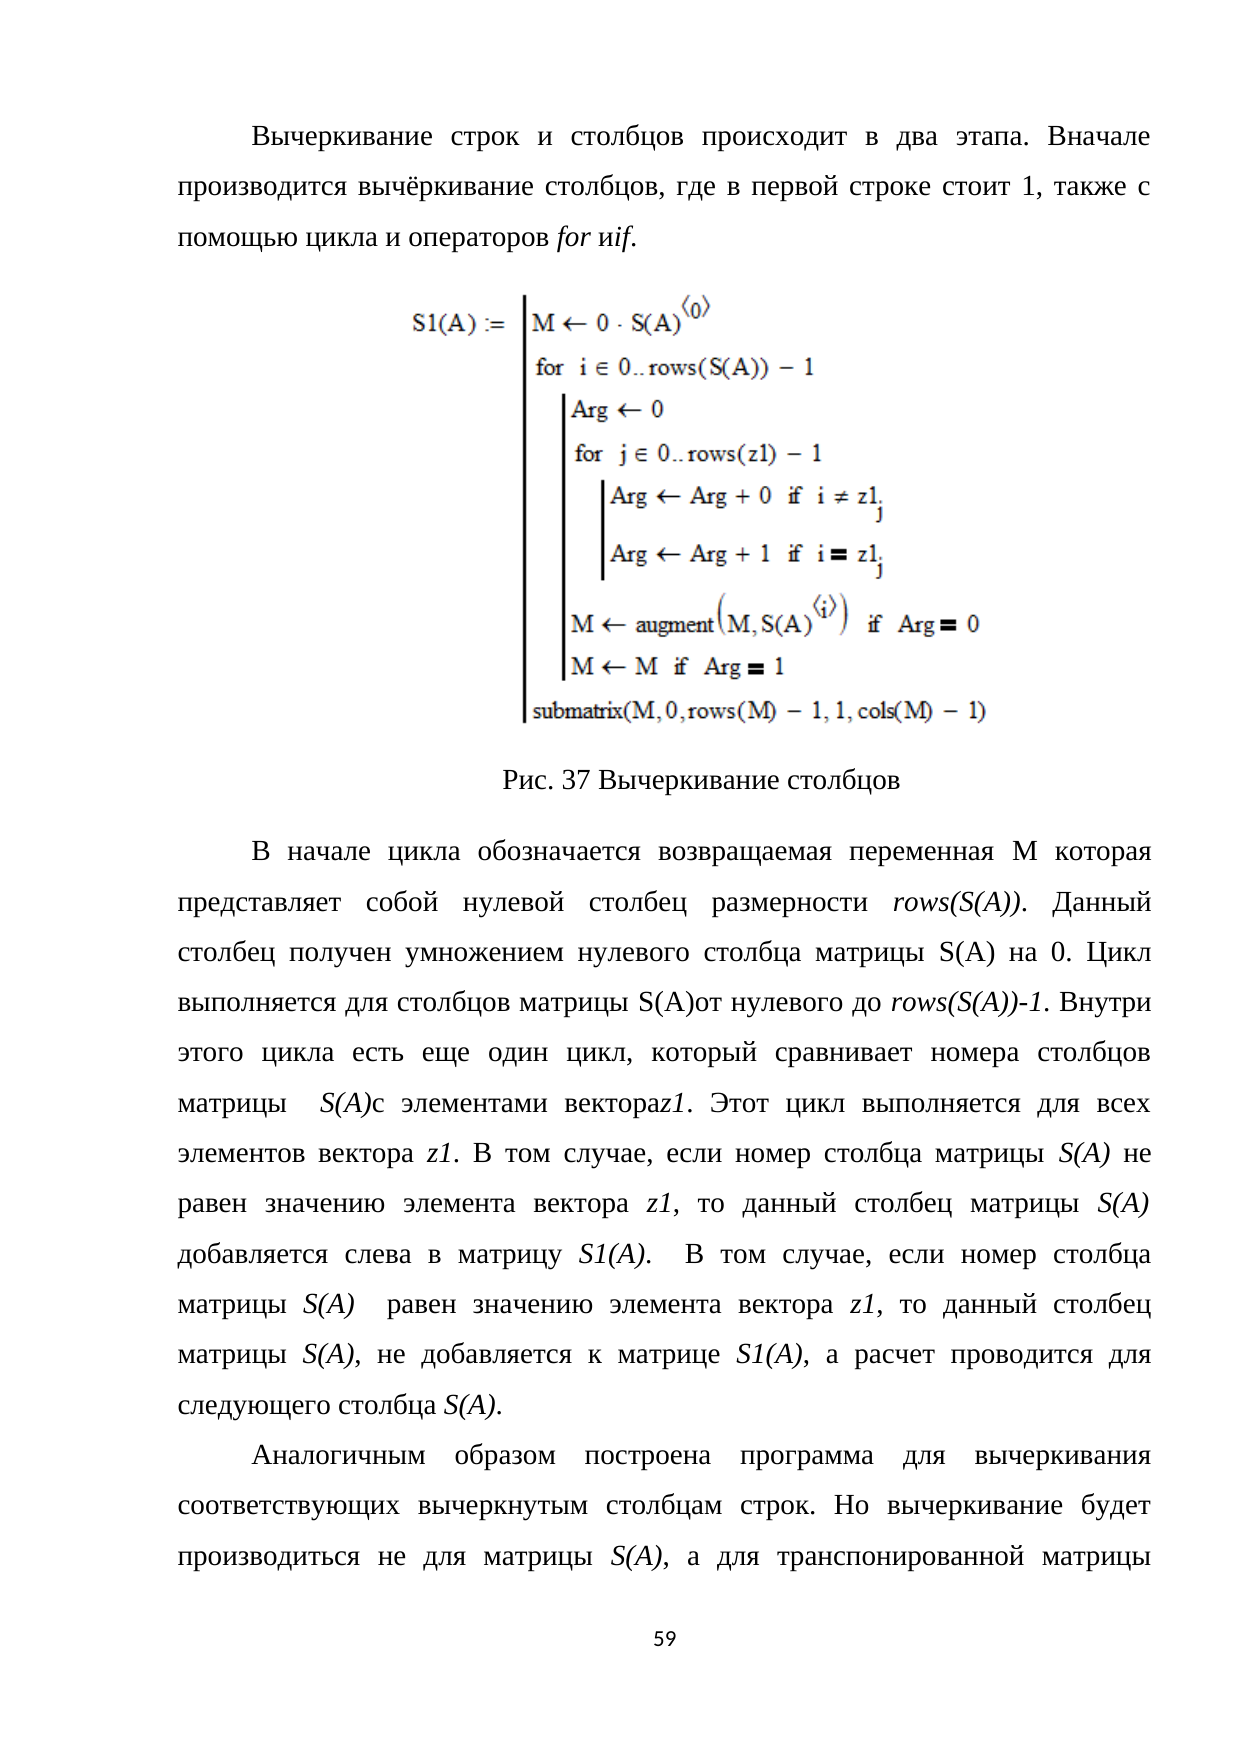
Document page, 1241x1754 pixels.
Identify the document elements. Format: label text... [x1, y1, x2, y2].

text Вычеркивание строк и столбцов происходит в два этапа. Вначале производится вычёркивание столбцов, где в первой строке стоит 1, также с помощью цикла и операторов for иif. [177, 118, 1152, 252]
text В начале цикла обозначается возвращаемая переменная M которая представляет собой нулевой столбец размерности rows(S(A)). Данный столбец получен умножением нулевого столбца матрицы S(A) на 0. Цикл выполняется для столбцов матрицы S(A)от нулевого до rows(S(A))-1. Внутри этого цикла есть еще один цикл, который сравнивает номера столбцов матрицы S(A)с элементами вектораz1. Этот цикл выполняется для всех элементов вектора z1. В том случае, если номер столбца матрицы S(A) не равен значению элемента вектора z1, то данный столбец матрицы S(A) добавляется слева в матрицу S1(A). В том случае, если номер столбца матрицы S(A) равен значению элемента вектора z1, то данный столбец матрицы S(A), не добавляется к матрице S1(A), а расчет проводится для следующего столбца S(A). [177, 833, 1152, 1420]
picture [406, 290, 997, 728]
text Рис. 37 Вычеркивание столбцов [177, 762, 1152, 796]
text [177, 1437, 1152, 1571]
